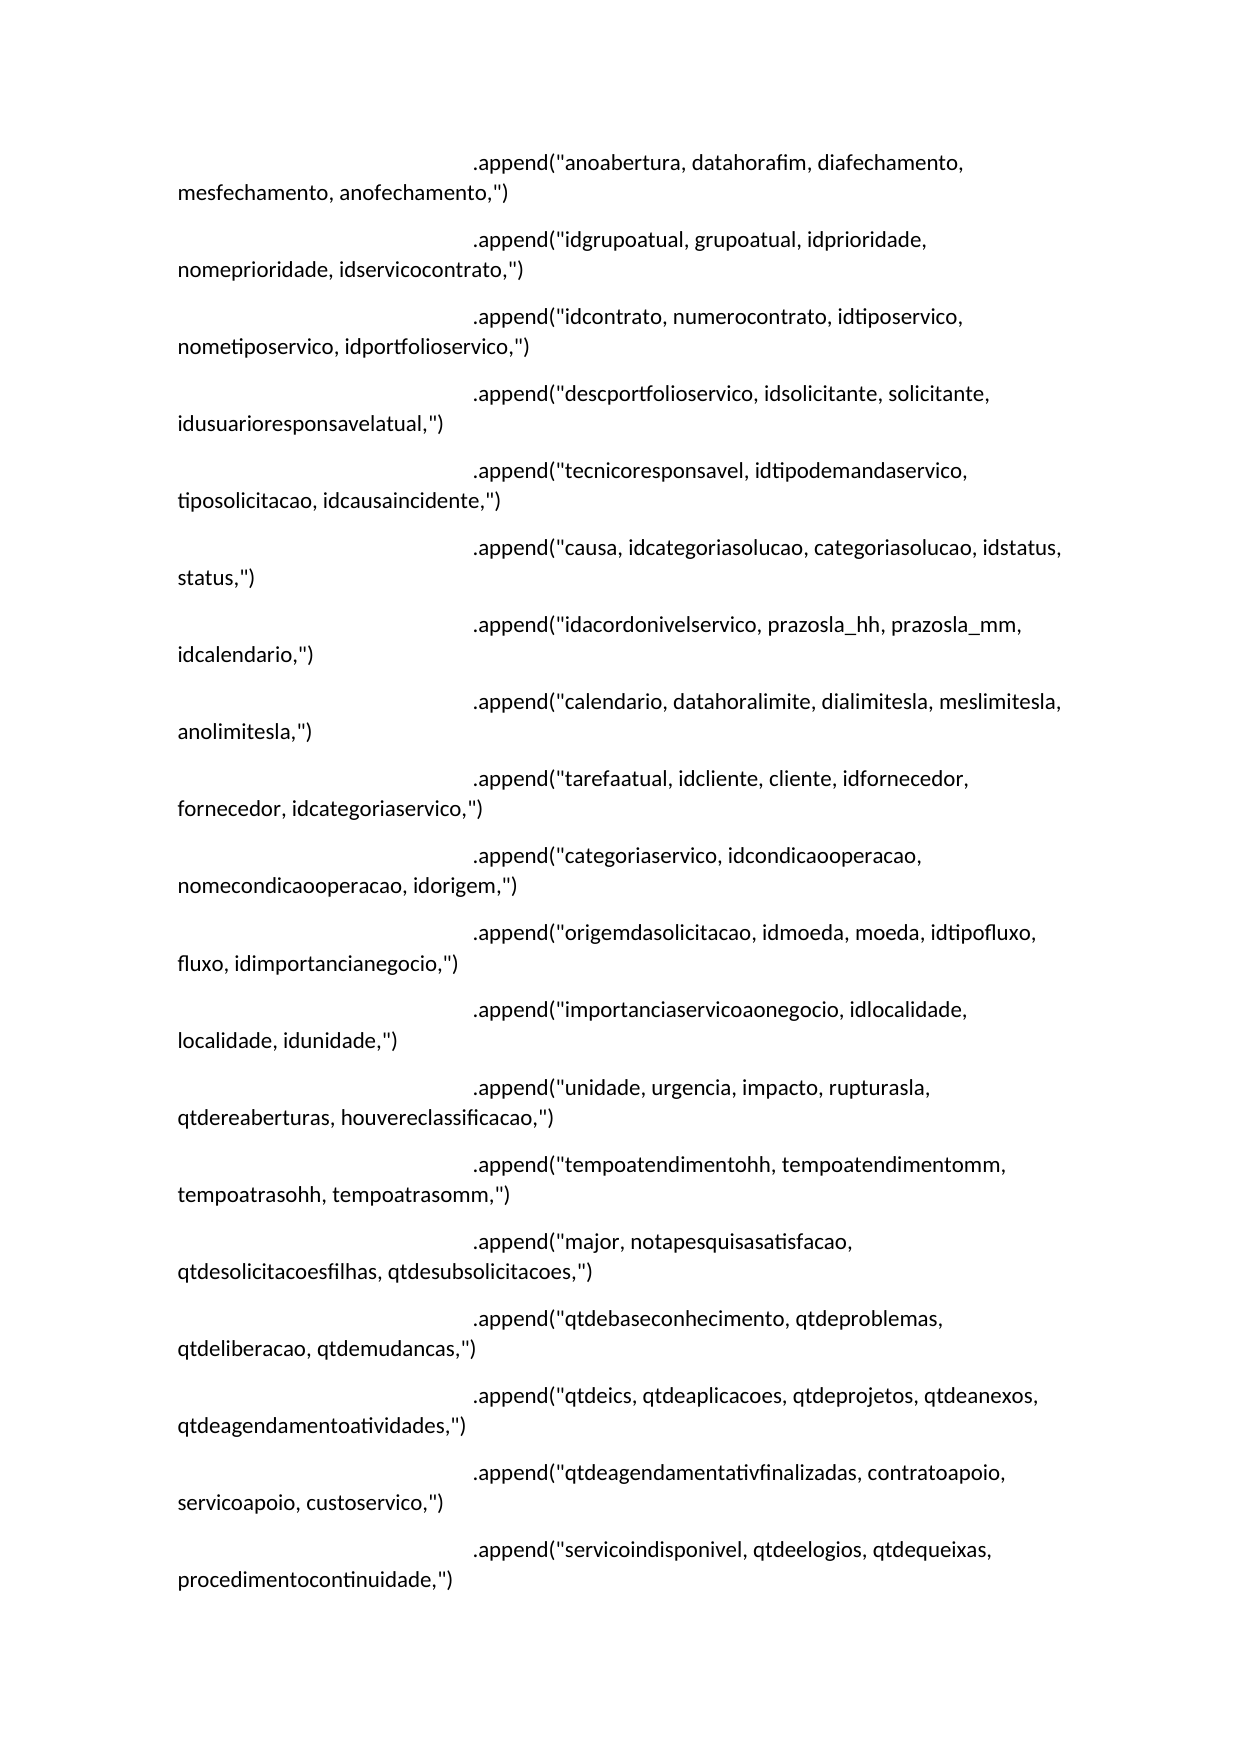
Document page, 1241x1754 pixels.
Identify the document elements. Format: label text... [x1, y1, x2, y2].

text .append("causa, idcategoriasolucao, categoriasolucao, idstatus, status,") [177, 533, 1063, 591]
text .append("tecnicoresponsavel, idtipodemandaservico, tiposolicitacao, idcausaincidente,") [177, 456, 1063, 514]
text .append("calendario, datahoralimite, dialimitesla, meslimitesla, anolimitesla,") [177, 687, 1063, 745]
text .append("categoriaservico, idcondicaooperacao, nomecondicaooperacao, idorigem,") [177, 841, 1063, 899]
text .append("qtdebaseconhecimento, qtdeproblemas, qtdeliberacao, qtdemudancas,") [177, 1304, 1063, 1362]
text .append("major, notapesquisasatisfacao, qtdesolicitacoesfilhas, qtdesubsolicitacoes,") [177, 1227, 1063, 1285]
text .append("anoabertura, datahorafim, diafechamento, mesfechamento, anofechamento,") [177, 148, 1063, 206]
text .append("unidade, urgencia, impacto, rupturasla, qtdereaberturas, houvereclassificacao,") [177, 1073, 1063, 1131]
text .append("importanciaservicoaonegocio, idlocalidade, localidade, idunidade,") [177, 996, 1063, 1054]
text .append("idacordonivelservico, prazosla_hh, prazosla_mm, idcalendario,") [177, 610, 1063, 668]
text .append("descportfolioservico, idsolicitante, solicitante, idusuarioresponsavelatual,") [177, 379, 1063, 437]
text .append("origemdasolicitacao, idmoeda, moeda, idtipofluxo, fluxo, idimportancianegocio,") [177, 918, 1063, 977]
text .append("qtdeics, qtdeaplicacoes, qtdeprojetos, qtdeanexos, qtdeagendamentoatividades,") [177, 1381, 1063, 1439]
text .append("idcontrato, numerocontrato, idtiposervico, nometiposervico, idportfolioservico,") [177, 302, 1063, 360]
text .append("tarefaatual, idcliente, cliente, idfornecedor, fornecedor, idcategoriaservico,") [177, 764, 1063, 822]
text .append("idgrupoatual, grupoatual, idprioridade, nomeprioridade, idservicocontrato,") [177, 225, 1063, 283]
text .append("qtdeagendamentativfinalizadas, contratoapoio, servicoapoio, custoservico,") [177, 1458, 1063, 1516]
text .append("tempoatendimentohh, tempoatendimentomm, tempoatrasohh, tempoatrasomm,") [177, 1150, 1063, 1208]
text .append("servicoindisponivel, qtdeelogios, qtdequeixas, procedimentocontinuidade,") [177, 1535, 1063, 1593]
